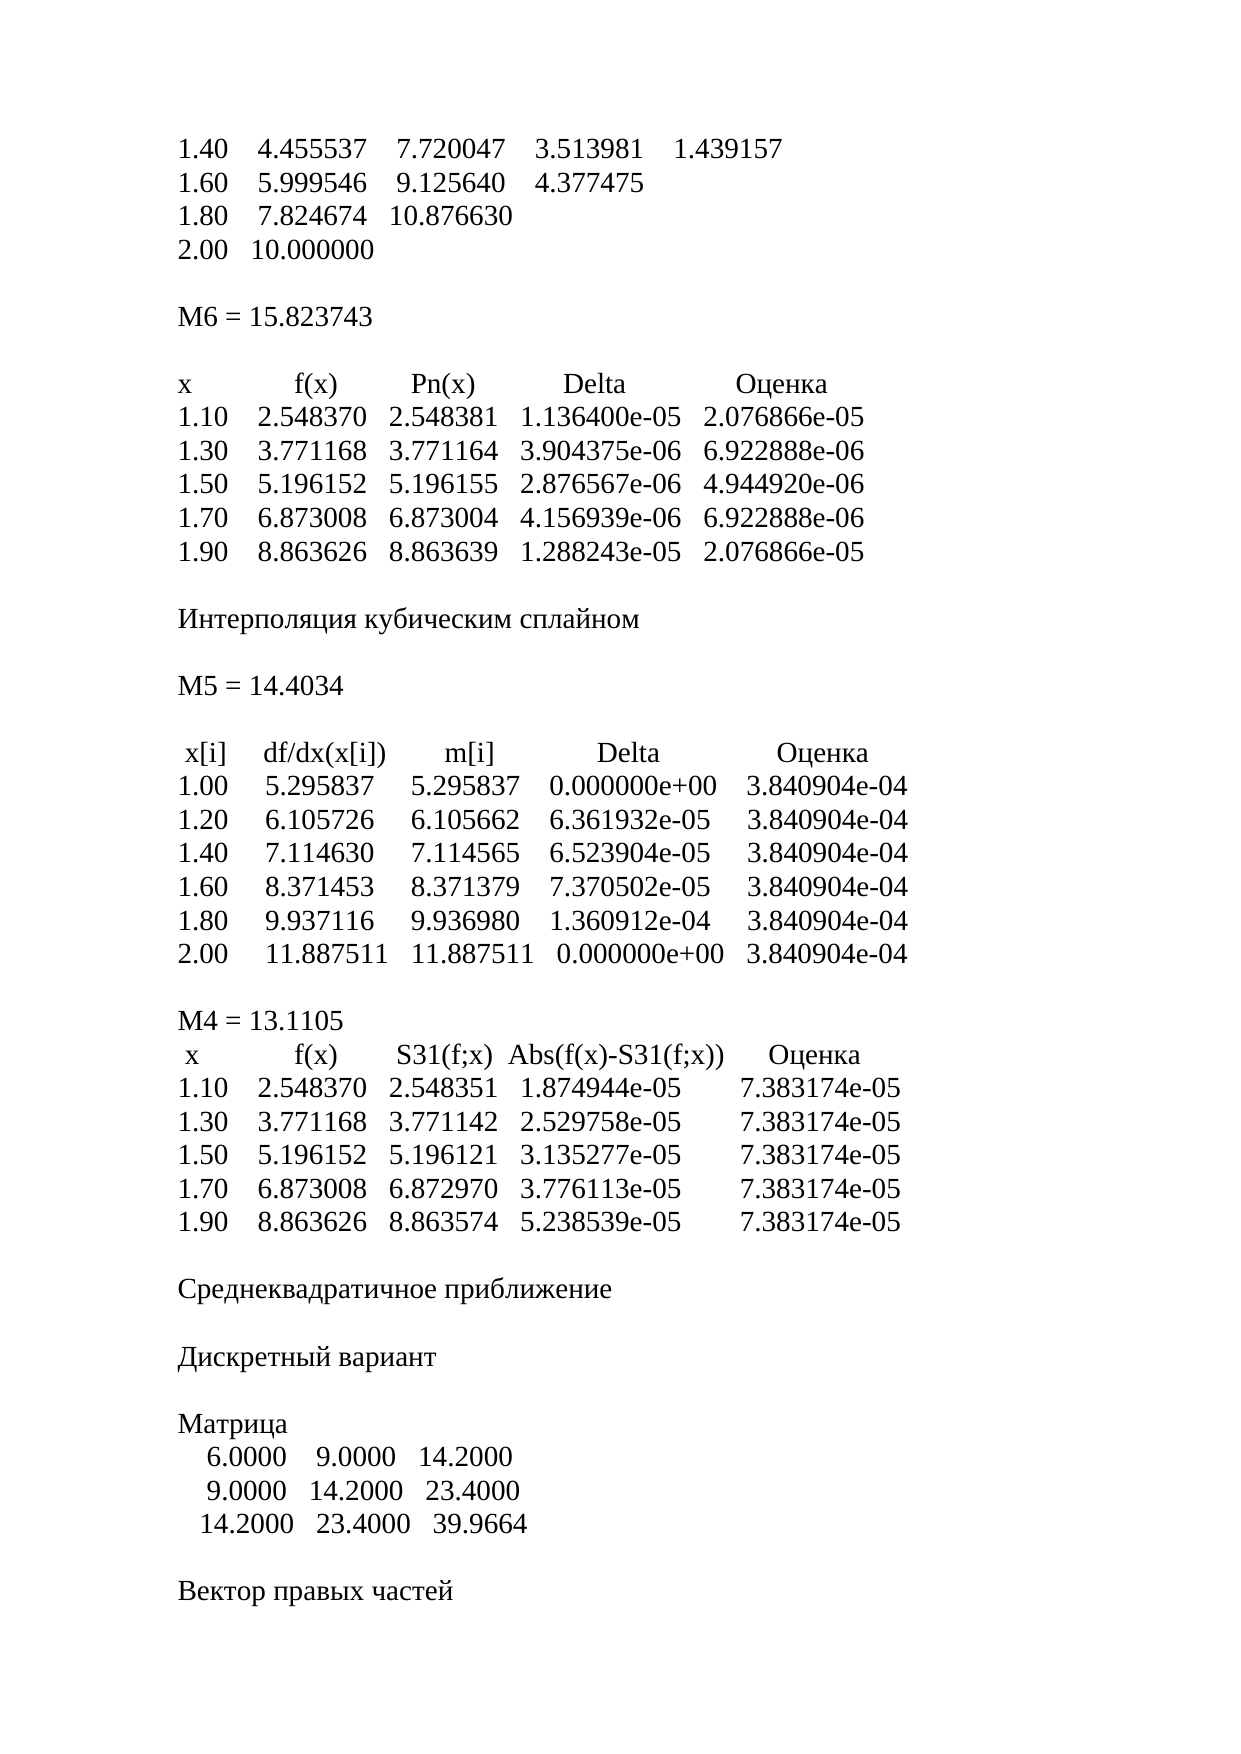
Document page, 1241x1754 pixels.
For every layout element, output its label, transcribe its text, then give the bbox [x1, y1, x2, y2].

text x[i] df/dx(x[i]) m[i] Delta Оценка [177, 735, 1152, 768]
text Среднеквадратичное приближение [177, 1272, 1152, 1305]
text M5 = 14.4034 [177, 668, 1152, 701]
text 9.0000 14.2000 23.4000 [177, 1473, 1152, 1506]
text 1.40 7.114630 7.114565 6.523904e-05 3.840904e-04 [177, 836, 1152, 869]
text x f(x) S31(f;x) Abs(f(x)-S31(f;x)) Оценка [177, 1037, 1152, 1070]
text 1.00 5.295837 5.295837 0.000000e+00 3.840904e-04 [177, 768, 1152, 802]
text 6.0000 9.0000 14.2000 [177, 1439, 1152, 1473]
text 1.70 6.873008 6.873004 4.156939e-06 6.922888e-06 [177, 500, 1152, 534]
text 1.60 5.999546 9.125640 4.377475 [177, 165, 1152, 198]
text 1.70 6.873008 6.872970 3.776113e-05 7.383174e-05 [177, 1171, 1152, 1204]
text Вектор правых частей [177, 1573, 1152, 1607]
text 1.60 8.371453 8.371379 7.370502e-05 3.840904e-04 [177, 869, 1152, 903]
text 1.80 7.824674 10.876630 [177, 198, 1152, 232]
text Матрица [177, 1406, 1152, 1439]
text M4 = 13.1105 [177, 1003, 1152, 1037]
text 1.40 4.455537 7.720047 3.513981 1.439157 [177, 131, 1152, 165]
text 2.00 10.000000 [177, 232, 1152, 265]
text 1.90 8.863626 8.863639 1.288243e-05 2.076866e-05 [177, 534, 1152, 567]
text Дискретный вариант [177, 1339, 1152, 1372]
text 1.30 3.771168 3.771164 3.904375e-06 6.922888e-06 [177, 433, 1152, 467]
text 1.10 2.548370 2.548351 1.874944e-05 7.383174e-05 [177, 1070, 1152, 1104]
text x f(x) Pn(x) Delta Оценка [177, 366, 1152, 399]
text 1.90 8.863626 8.863574 5.238539e-05 7.383174e-05 [177, 1204, 1152, 1238]
text 1.10 2.548370 2.548381 1.136400e-05 2.076866e-05 [177, 399, 1152, 433]
text 1.20 6.105726 6.105662 6.361932e-05 3.840904e-04 [177, 802, 1152, 836]
text Интерполяция кубическим сплайном [177, 601, 1152, 634]
text 1.50 5.196152 5.196155 2.876567e-06 4.944920e-06 [177, 467, 1152, 500]
text 14.2000 23.4000 39.9664 [177, 1506, 1152, 1540]
text 1.50 5.196152 5.196121 3.135277e-05 7.383174e-05 [177, 1137, 1152, 1171]
text M6 = 15.823743 [177, 299, 1152, 332]
text 2.00 11.887511 11.887511 0.000000e+00 3.840904e-04 [177, 936, 1152, 970]
text 1.80 9.937116 9.936980 1.360912e-04 3.840904e-04 [177, 903, 1152, 936]
text 1.30 3.771168 3.771142 2.529758e-05 7.383174e-05 [177, 1104, 1152, 1137]
